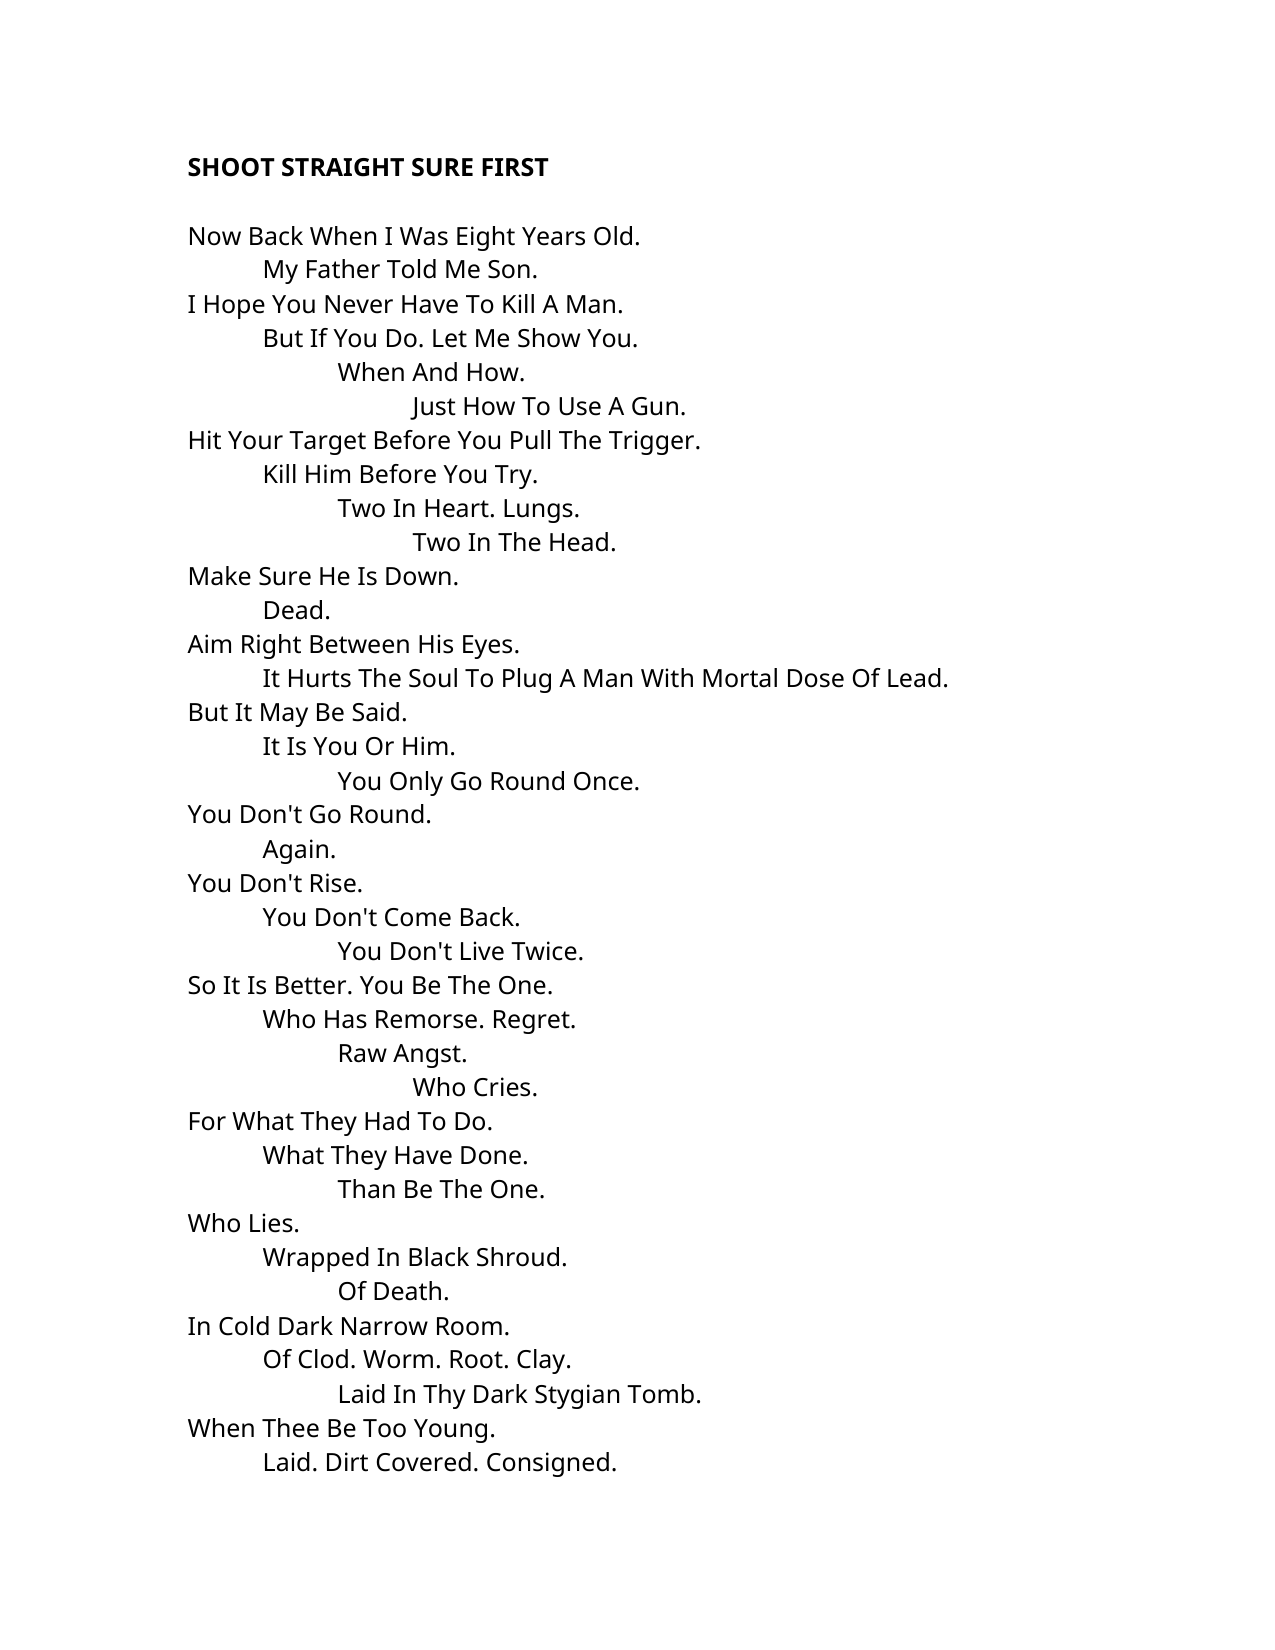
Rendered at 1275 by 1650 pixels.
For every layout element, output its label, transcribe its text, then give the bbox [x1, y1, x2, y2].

text I Hope You Never Have To Kill A Man. [187, 286, 1087, 320]
text Than Be The One. [262, 1172, 1087, 1206]
text When Thee Be Too Young. [187, 1410, 1087, 1444]
text What They Have Done. [187, 1138, 1087, 1172]
text Of Clod. Worm. Root. Clay. [187, 1342, 1087, 1376]
text Two In The Head. [337, 525, 1087, 559]
text But If You Do. Let Me Show You. [187, 320, 1087, 354]
text You Only Go Round Once. [262, 763, 1087, 797]
text SHOOT STRAIGHT SURE FIRST [187, 150, 1087, 184]
text So It Is Better. You Be The One. [187, 967, 1087, 1002]
text Two In Heart. Lungs. [262, 491, 1087, 525]
text Wrapped In Black Shroud. [187, 1240, 1087, 1274]
text Who Lies. [187, 1206, 1087, 1240]
text Make Sure He Is Down. [187, 559, 1087, 593]
text Who Cries. [337, 1070, 1087, 1104]
text Again. [187, 831, 1087, 865]
text It Is You Or Him. [187, 729, 1087, 763]
text Aim Right Between His Eyes. [187, 627, 1087, 661]
text Laid In Thy Dark Stygian Tomb. [262, 1376, 1087, 1410]
text For What They Had To Do. [187, 1104, 1087, 1138]
text You Don't Go Round. [187, 797, 1087, 831]
text It Hurts The Soul To Plug A Man With Mortal Dose Of Lead. [187, 661, 1087, 695]
text When And How. [262, 354, 1087, 388]
text Hit Your Target Before You Pull The Trigger. [187, 422, 1087, 457]
text Dead. [187, 593, 1087, 627]
text You Don't Come Back. [187, 899, 1087, 933]
text My Father Told Me Son. [187, 252, 1087, 286]
text Kill Him Before You Try. [187, 457, 1087, 491]
text Now Back When I Was Eight Years Old. [187, 218, 1087, 252]
text You Don't Live Twice. [262, 933, 1087, 967]
text Raw Angst. [262, 1036, 1087, 1070]
text Just How To Use A Gun. [337, 388, 1087, 422]
text Of Death. [262, 1274, 1087, 1308]
text Who Has Remorse. Regret. [187, 1002, 1087, 1036]
text But It May Be Said. [187, 695, 1087, 729]
text Laid. Dirt Covered. Consigned. [187, 1444, 1087, 1478]
text In Cold Dark Narrow Room. [187, 1308, 1087, 1342]
text You Don't Rise. [187, 865, 1087, 899]
